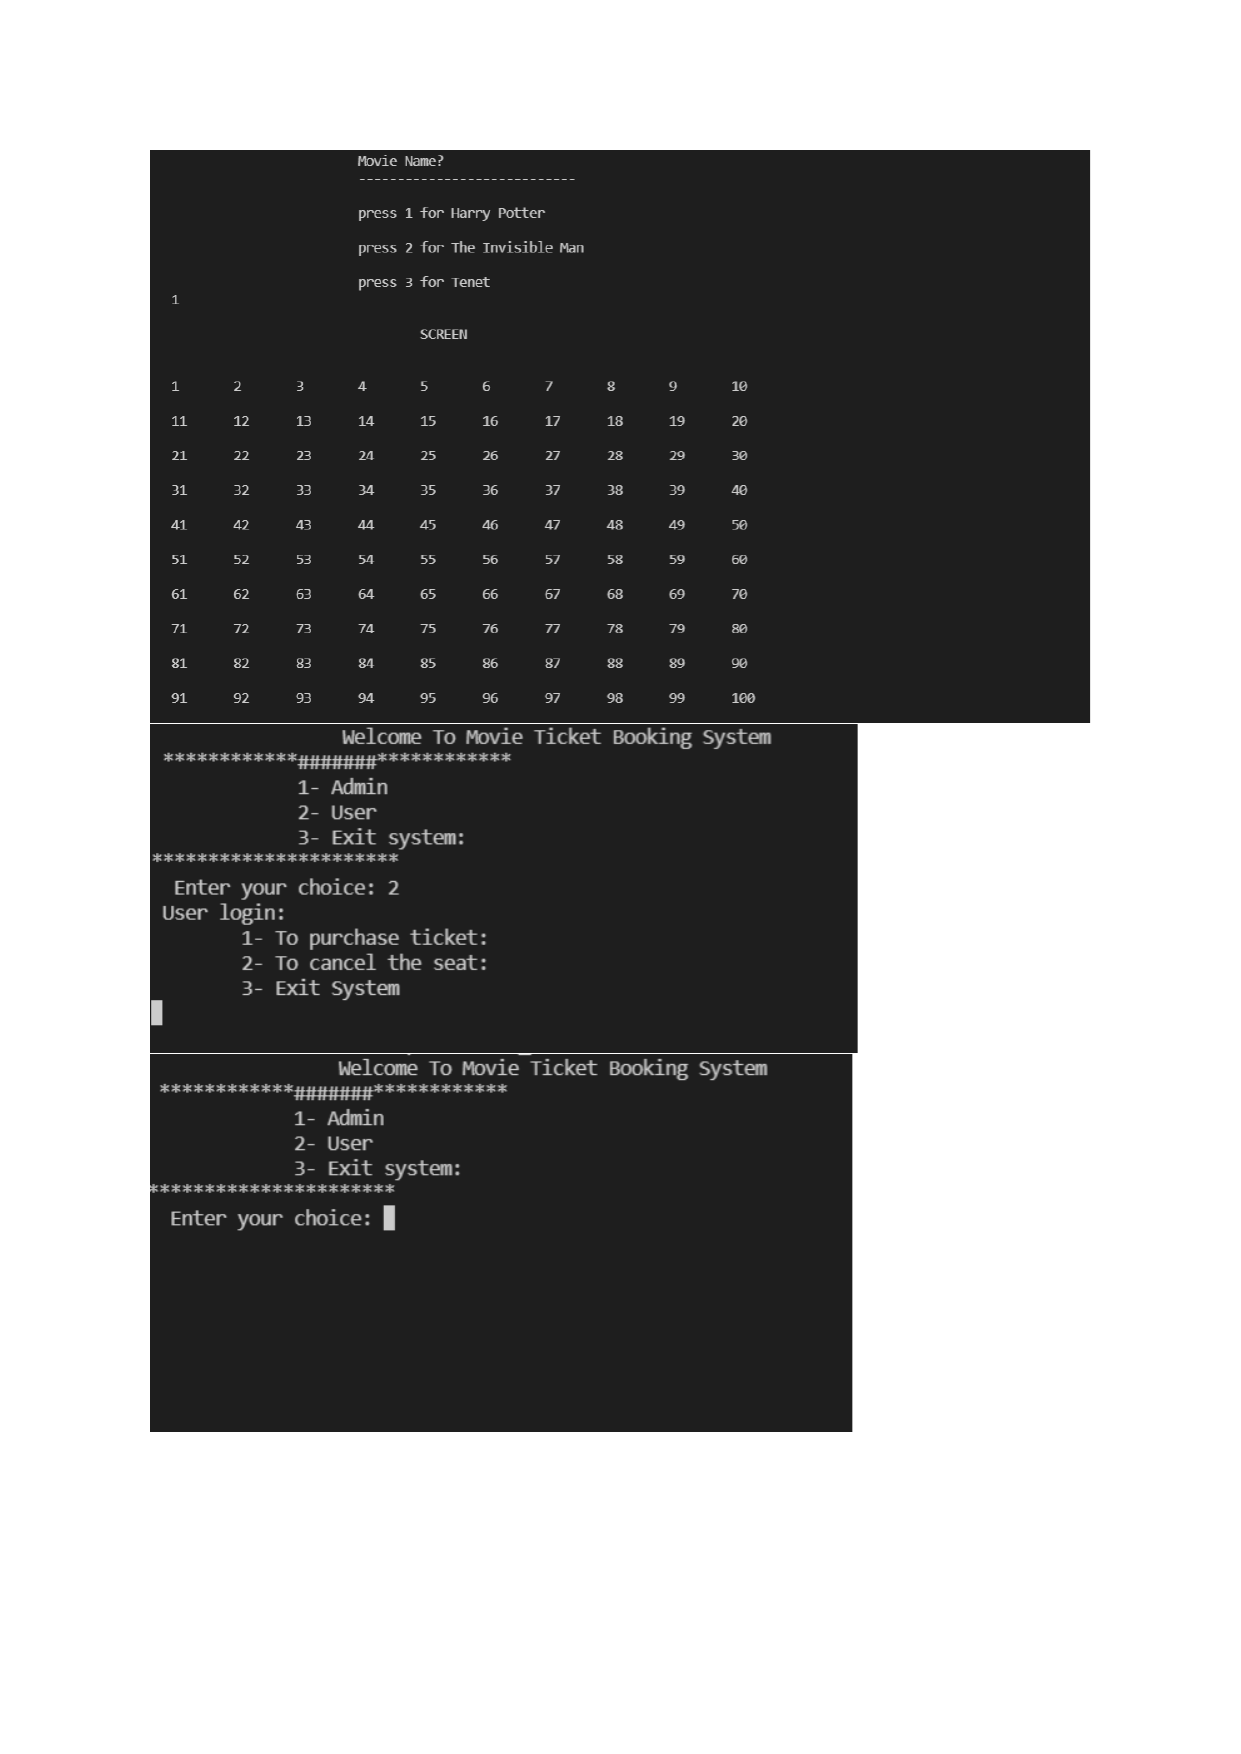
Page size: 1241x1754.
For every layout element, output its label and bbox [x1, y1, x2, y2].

picture [150, 150, 1091, 723]
picture [150, 1054, 853, 1432]
picture [150, 724, 858, 1053]
